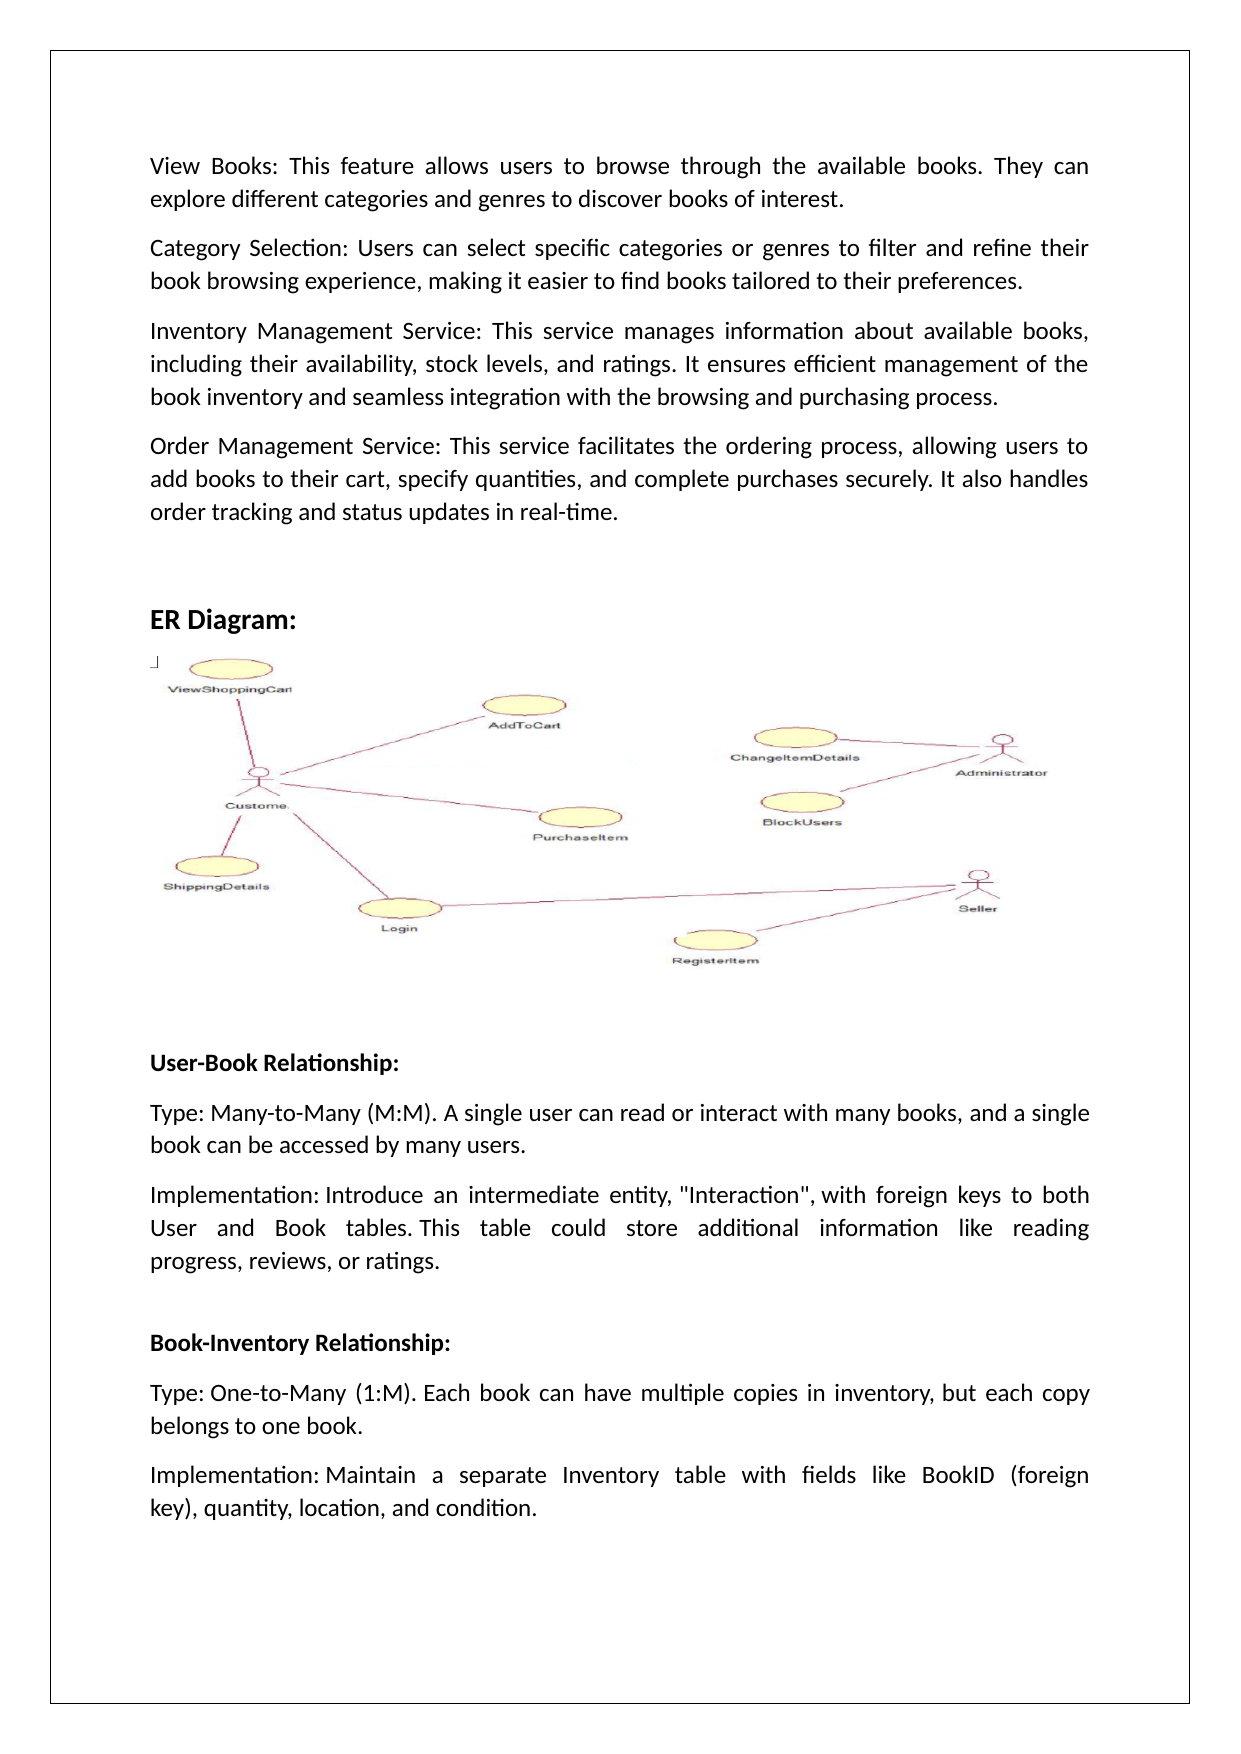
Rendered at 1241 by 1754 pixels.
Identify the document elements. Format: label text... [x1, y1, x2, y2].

text Order Management Service: This service facilitates the ordering process, allowing users to add books to their cart, specify quantities, and complete purchases securely. It also handles order tracking and status updates in real-time. [150, 430, 1090, 527]
text Type: One-to-Many (1:M). Each book can have multiple copies in inventory, but each copy belongs to one book. [150, 1377, 1090, 1441]
text Implementation: Maintain a separate Inventory table with fields like BookID (foreign key), quantity, location, and condition. [150, 1460, 1090, 1523]
text Category Selection: Users can select specific categories or genres to filter and refine their book browsing experience, making it easier to find books tailored to their preferences. [150, 232, 1090, 296]
text Type: Many-to-Many (M:M). A single user can read or interact with many books, and a single book can be accessed by many users. [150, 1097, 1090, 1160]
text Book-Inventory Relationship: [150, 1295, 1090, 1358]
text Inventory Management Service: This service manages information about available books, including their availability, stock levels, and ratings. It ensures efficient management of the book inventory and seamless integration with the browsing and purchasing process. [150, 315, 1090, 411]
text View Books: This feature allows users to browse through the available books. They can explore different categories and genres to discover books of interest. [150, 150, 1090, 213]
picture [150, 656, 1091, 979]
text User-Book Relationship: [150, 1047, 1090, 1078]
text ER Diagram: [150, 601, 1090, 637]
